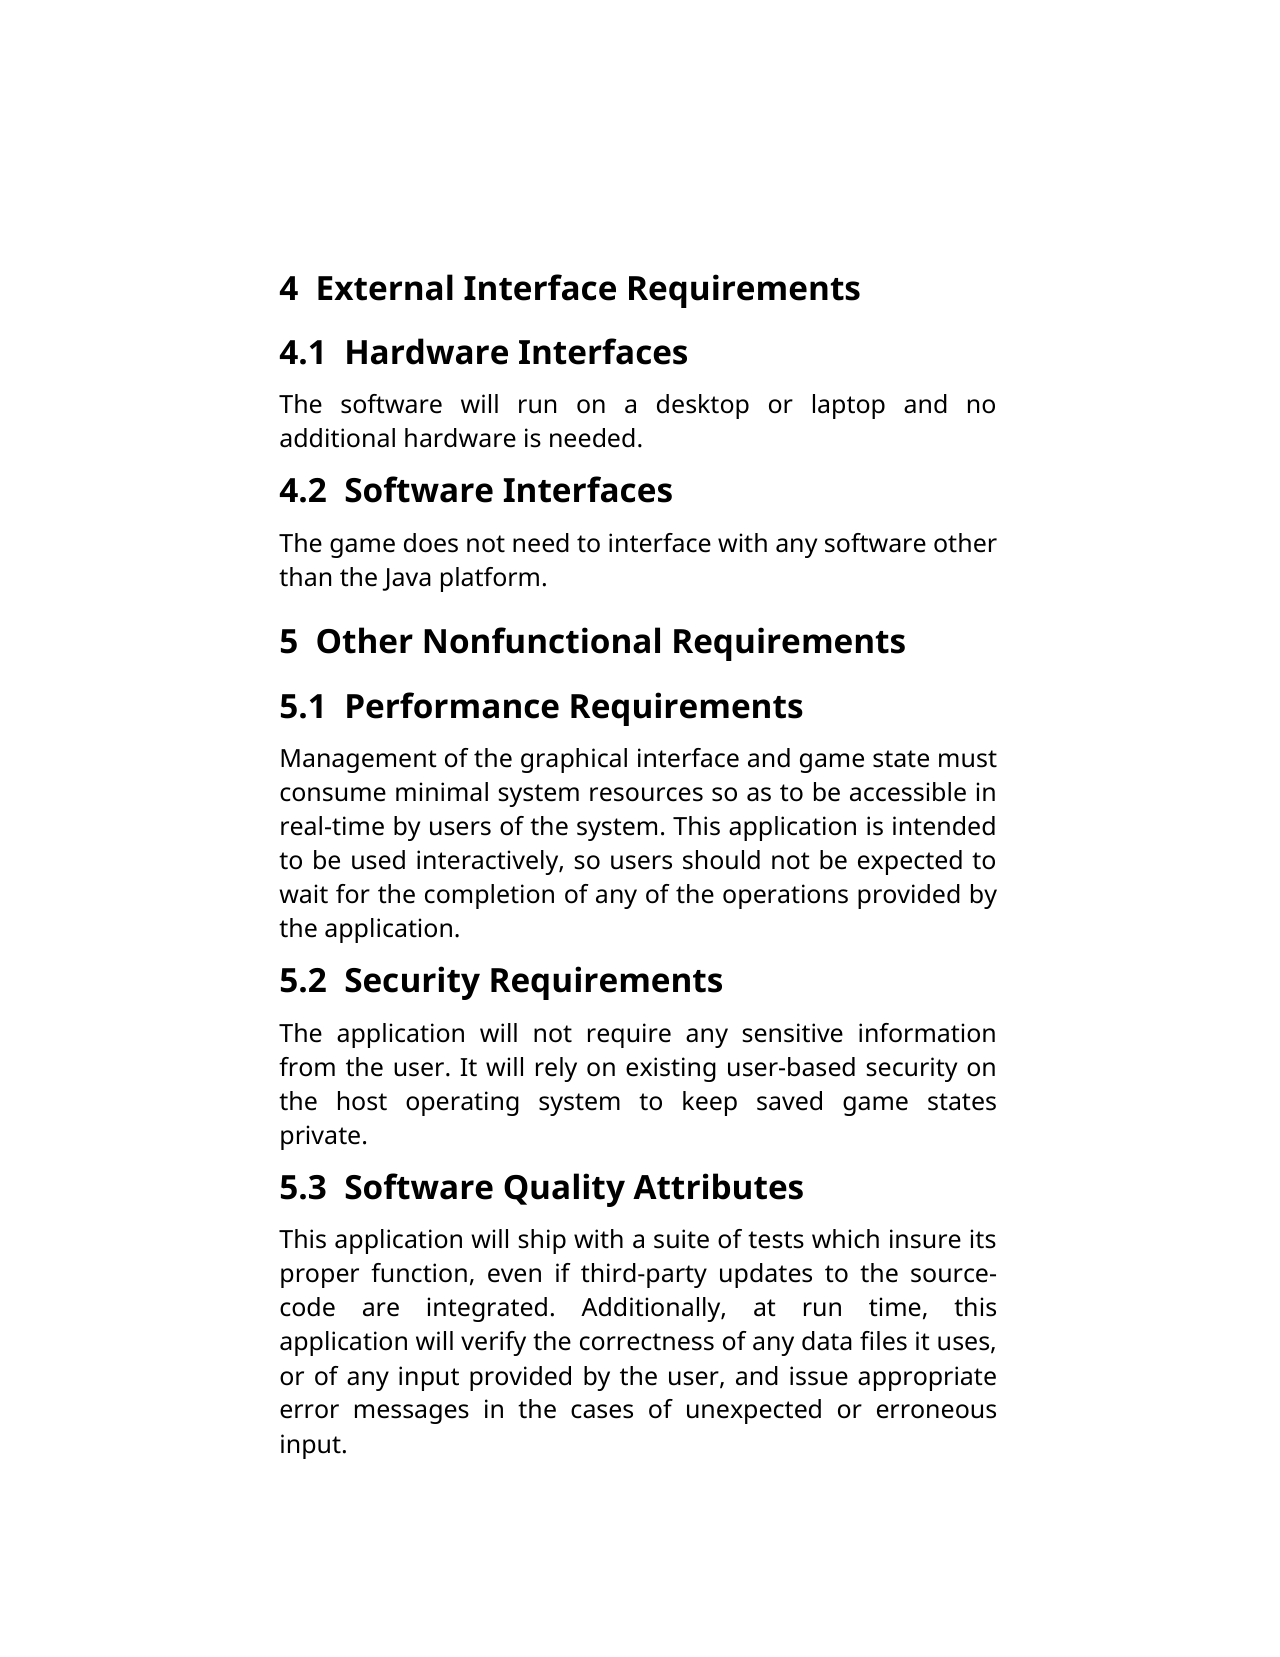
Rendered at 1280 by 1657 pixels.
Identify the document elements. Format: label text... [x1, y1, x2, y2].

text 4.2 Software Interfaces [279, 467, 998, 513]
text 5 Other Nonfunctional Requirements [279, 618, 998, 664]
text 5.1 Performance Requirements [279, 682, 998, 728]
text 4 External Interface Requirements [279, 264, 998, 310]
text This application will ship with a suite of tests which insure its proper function, even if third-party updates to the source-code are integrated. Additionally, at run time, this application will verify the correctness of any data files it uses, or of any input provided by the user, and issue appropriate error messages in the cases of unexpected or erroneous input. [279, 1222, 998, 1460]
text 5.2 Security Requirements [279, 957, 998, 1003]
text The game does not need to interface with any software other than the Java platform. [279, 525, 998, 593]
text 5.3 Software Quality Attributes [279, 1164, 998, 1209]
text The software will run on a desktop or laptop and no additional hardware is needed. [279, 387, 998, 455]
text 4.1 Hardware Interfaces [279, 329, 998, 374]
text Management of the graphical interface and game state must consume minimal system resources so as to be accessible in real-time by users of the system. This application is intended to be used interactively, so users should not be expected to wait for the completion of any of the operations provided by the application. [279, 740, 998, 945]
text The application will not require any sensitive information from the user. It will rely on existing user-based security on the host operating system to keep saved game states private. [279, 1015, 998, 1151]
